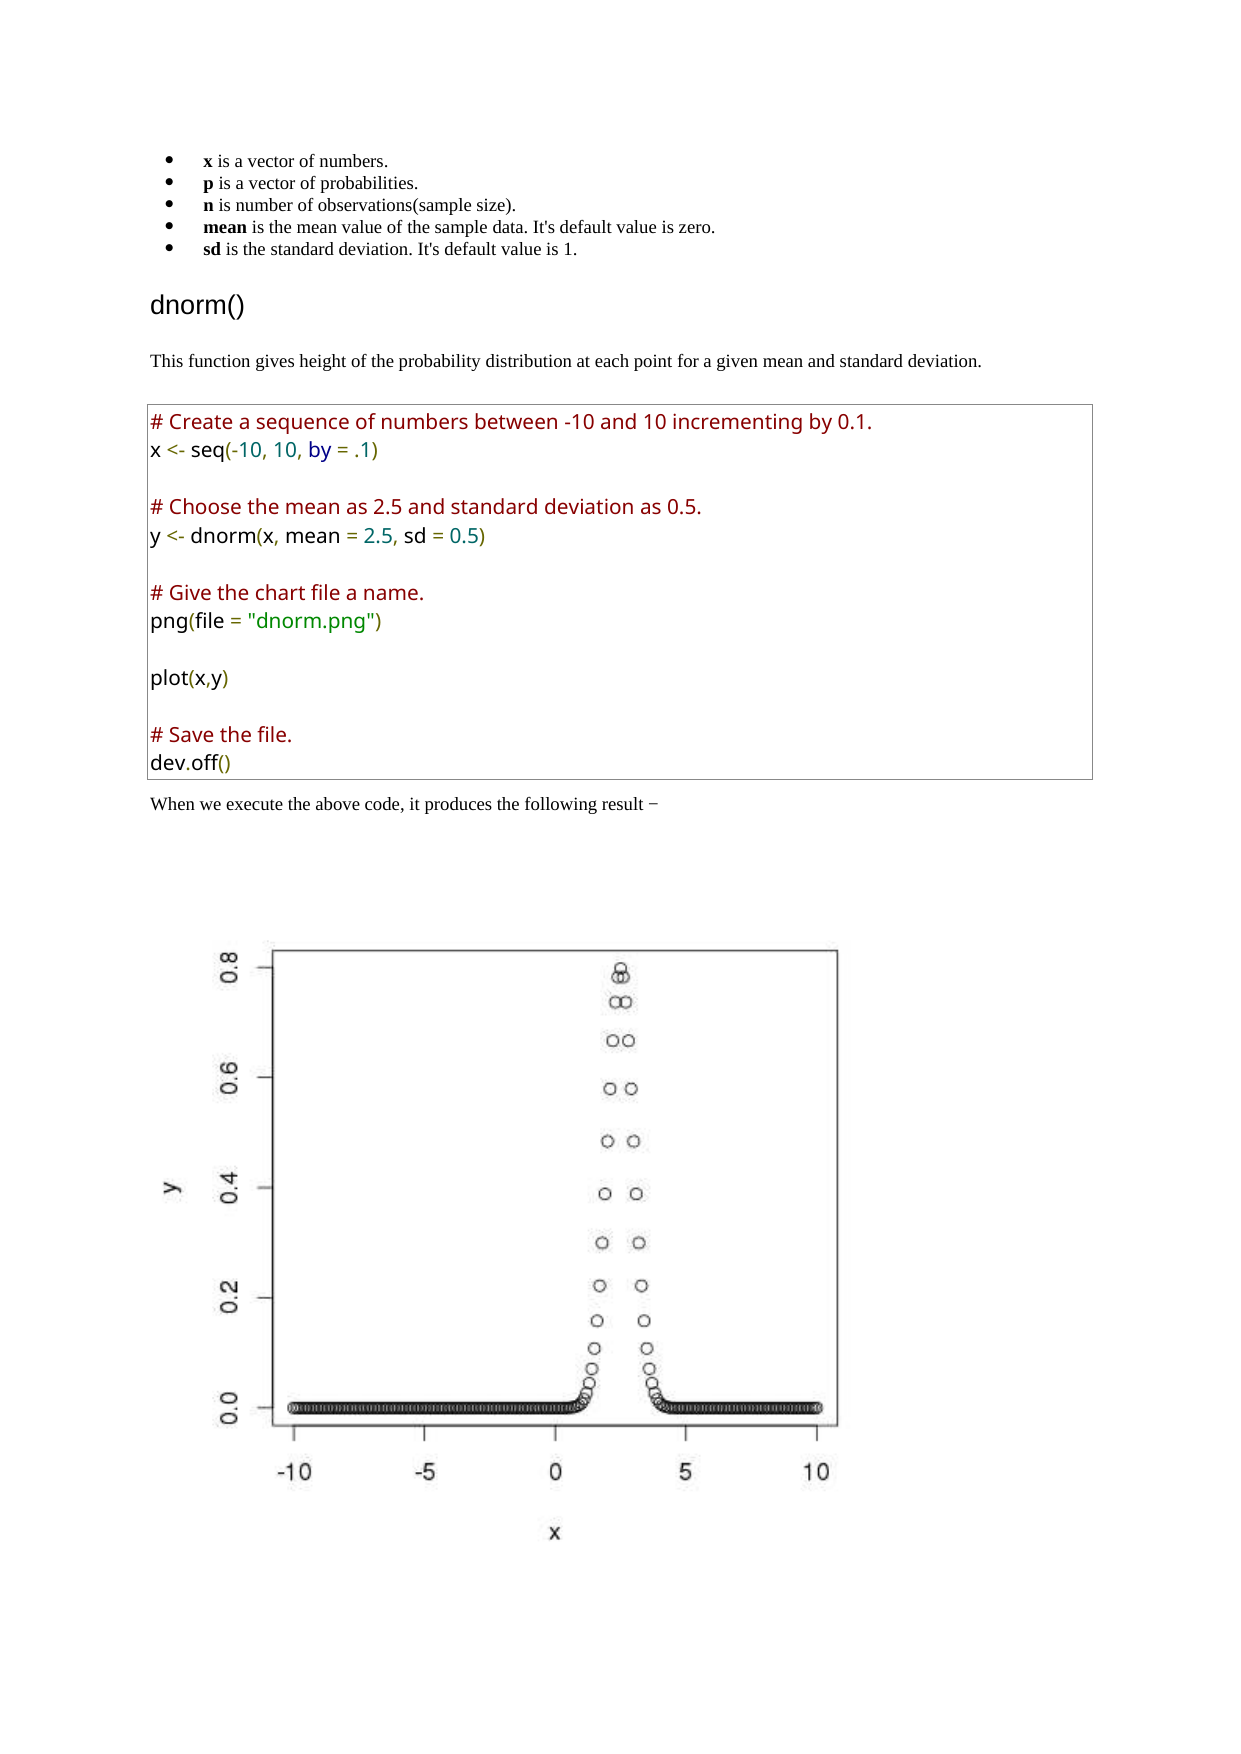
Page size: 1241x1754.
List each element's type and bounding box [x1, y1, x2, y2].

picture [150, 829, 901, 1579]
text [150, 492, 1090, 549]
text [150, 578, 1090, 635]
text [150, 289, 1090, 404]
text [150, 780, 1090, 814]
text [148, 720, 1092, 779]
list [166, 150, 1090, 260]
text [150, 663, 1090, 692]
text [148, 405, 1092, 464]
